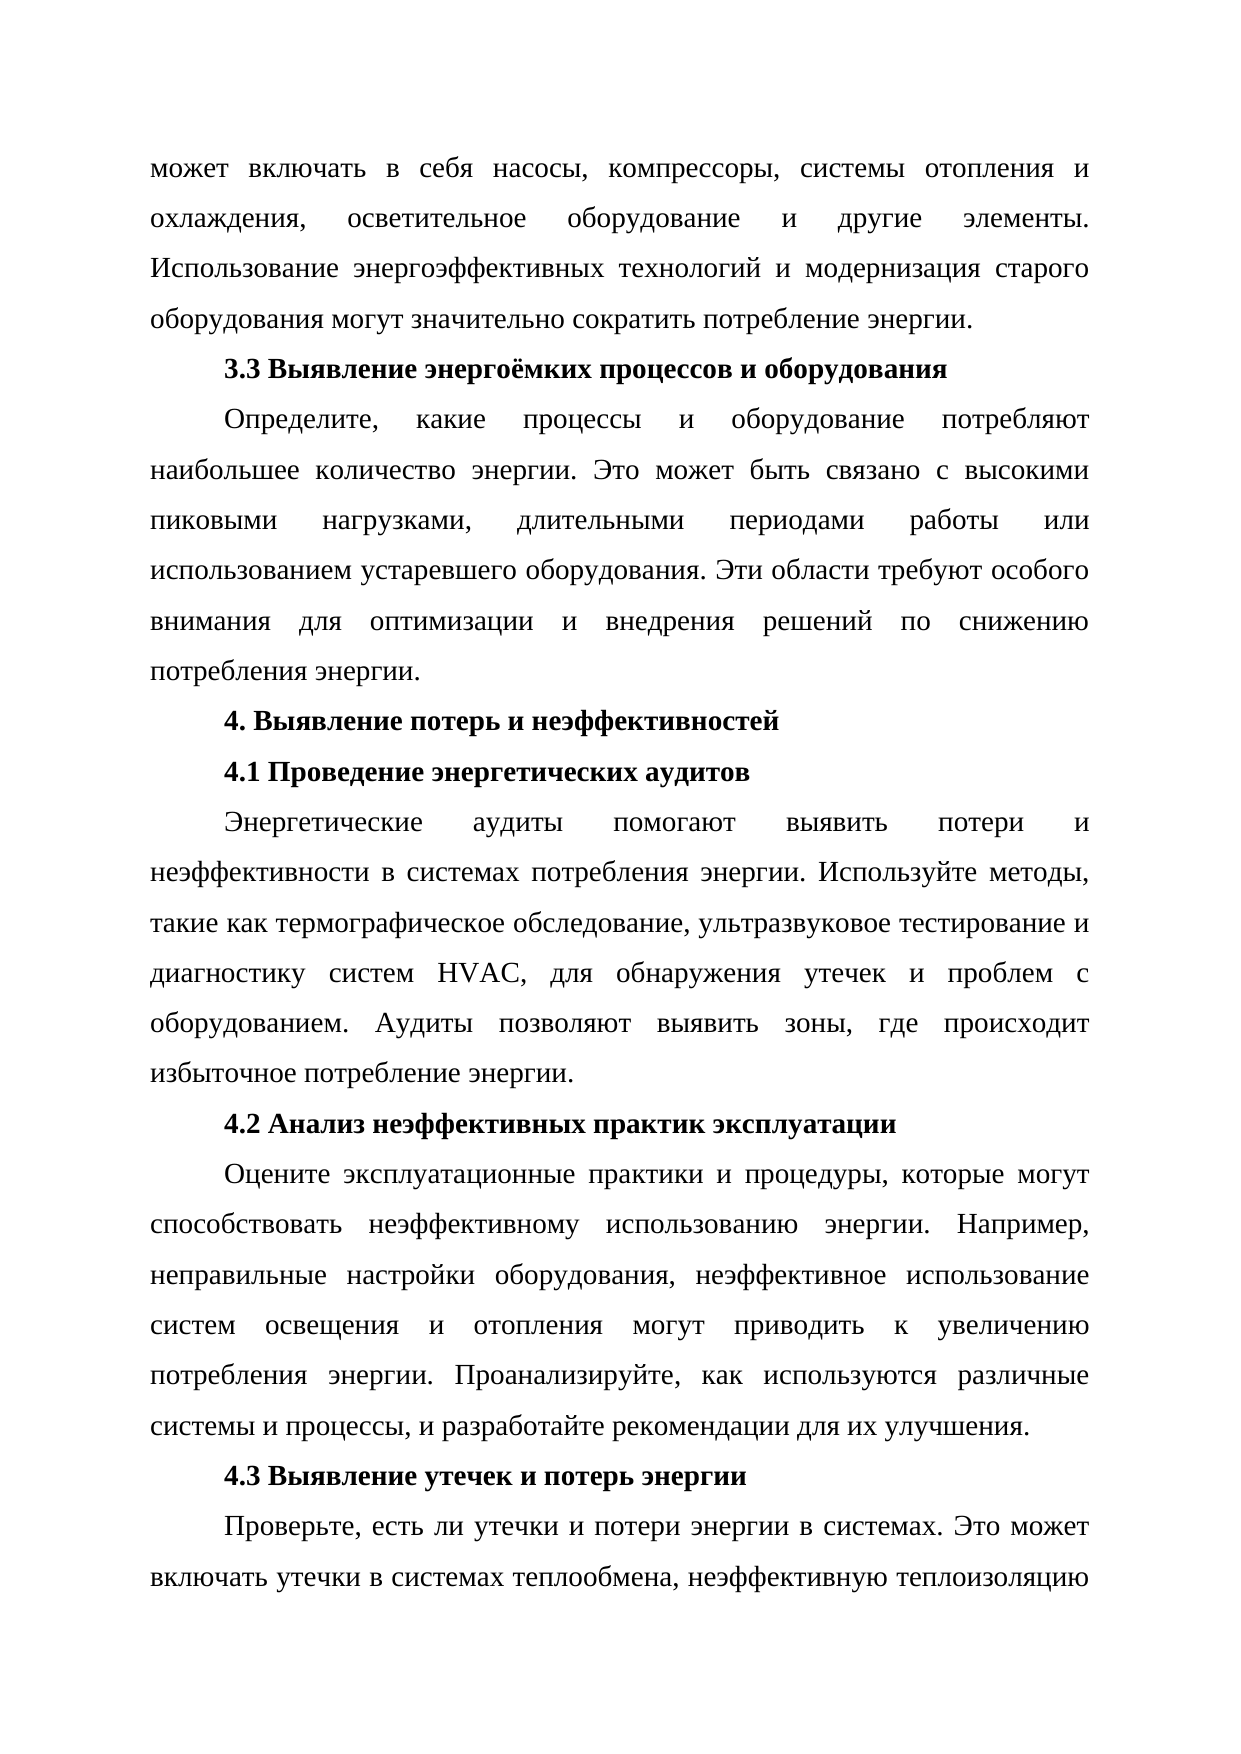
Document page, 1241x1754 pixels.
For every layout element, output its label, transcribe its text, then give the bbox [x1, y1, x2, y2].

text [150, 150, 1090, 334]
text 4.1 Проведение энергетических аудитов [150, 754, 1090, 787]
text 4.3 Выявление утечек и потерь энергии [150, 1458, 1090, 1492]
text 4. Выявление потерь и неэффективностей [150, 703, 1090, 737]
text Энергетические аудиты помогают выявить потери и неэффективности в системах потребления энергии. Используйте методы, такие как термографическое обследование, ультразвуковое тестирование и диагностику систем HVAC, для обнаружения утечек и проблем с оборудованием. Аудиты позволяют выявить зоны, где происходит избыточное потребление энергии. [150, 804, 1090, 1089]
text Оцените эксплуатационные практики и процедуры, которые могут способствовать неэффективному использованию энергии. Например, неправильные настройки оборудования, неэффективное использование систем освещения и отопления могут приводить к увеличению потребления энергии. Проанализируйте, как используются различные системы и процессы, и разработайте рекомендации для их улучшения. [150, 1156, 1090, 1441]
text 4.2 Анализ неэффективных практик эксплуатации [150, 1106, 1090, 1139]
text Определите, какие процессы и оборудование потребляют наибольшее количество энергии. Это может быть связано с высокими пиковыми нагрузками, длительными периодами работы или использованием устаревшего оборудования. Эти области требуют особого внимания для оптимизации и внедрения решений по снижению потребления энергии. [150, 402, 1090, 687]
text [150, 1508, 1090, 1592]
text 3.3 Выявление энергоёмких процессов и оборудования [150, 351, 1090, 385]
